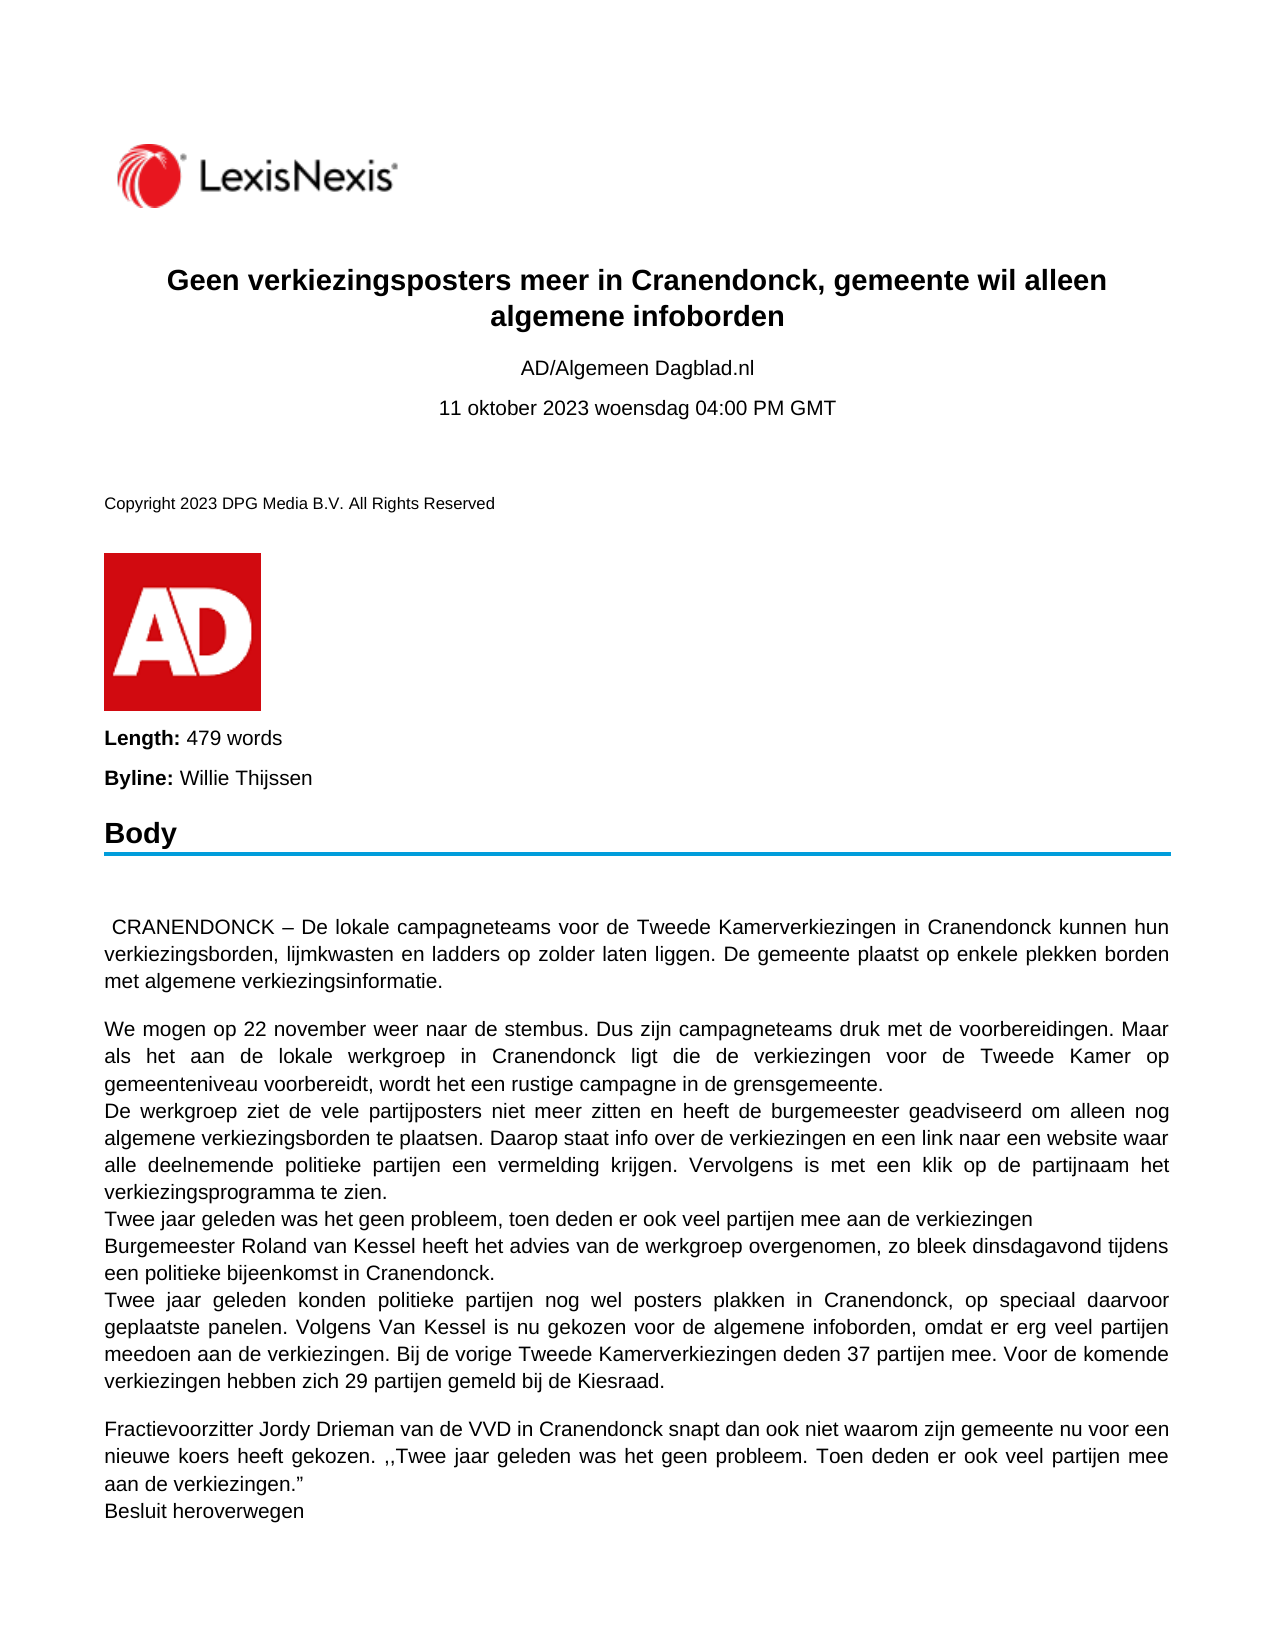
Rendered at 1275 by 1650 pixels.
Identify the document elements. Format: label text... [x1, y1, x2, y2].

text Length: 479 words [104, 723, 1171, 750]
text CRANENDONCK – De lokale campagneteams voor de Tweede Kamerverkiezingen in Cranendonck kunnen hun verkiezingsborden, lijmkwasten en ladders op zolder laten liggen. De gemeente plaatst op enkele plekken borden met algemene verkiezingsinformatie. [104, 912, 1171, 993]
text Byline: Willie Thijssen [104, 762, 1171, 789]
text Fractievoorzitter Jordy Drieman van de VVD in Cranendonck snapt dan ook niet waarom zijn gemeente nu voor een nieuwe koers heeft gekozen. ,,Twee jaar geleden was het geen probleem. Toen deden er ook veel partijen mee aan de verkiezingen.” [104, 1414, 1171, 1495]
text We mogen op 22 november weer naar de stembus. Dus zijn campagneteams druk met de voorbereidingen. Maar als het aan de lokale werkgroep in Cranendonck ligt die de verkiezingen voor de Tweede Kamer op gemeenteniveau voorbereidt, wordt het een rustige campagne in de grensgemeente. [104, 1014, 1171, 1095]
picture [104, 553, 261, 711]
text De werkgroep ziet de vele partijposters niet meer zitten en heeft de burgemeester geadviseerd om alleen nog algemene verkiezingsborden te plaatsen. Daarop staat info over de verkiezingen en een link naar een website waar alle deelnemende politieke partijen een vermelding krijgen. Vervolgens is met een klik op de partijnaam het verkiezingsprogramma te zien. [104, 1095, 1171, 1204]
text Body [104, 814, 1171, 850]
text Besluit heroverwegen [104, 1495, 1171, 1522]
text Copyright 2023 DPG Media B.V. All Rights Reserved [104, 461, 1171, 513]
picture [104, 144, 412, 208]
subtitle Geen verkiezingsposters meer in Cranendonck, gemeente wil alleen algemene infoborden [104, 261, 1171, 332]
text Burgemeester Roland van Kessel heeft het advies van de werkgroep overgenomen, zo bleek dinsdagavond tijdens een politieke bijeenkomst in Cranendonck. [104, 1231, 1171, 1285]
text AD/Algemeen Dagblad.nl [104, 353, 1171, 380]
text Twee jaar geleden konden politieke partijen nog wel posters plakken in Cranendonck, op speciaal daarvoor geplaatste panelen. Volgens Van Kessel is nu gekozen voor de algemene infoborden, omdat er erg veel partijen meedoen aan de verkiezingen. Bij de vorige Tweede Kamerverkiezingen deden 37 partijen mee. Voor de komende verkiezingen hebben zich 29 partijen gemeld bij de Kiesraad. [104, 1285, 1171, 1393]
text 11 oktober 2023 woensdag 04:00 PM GMT [104, 393, 1171, 420]
text Twee jaar geleden was het geen probleem, toen deden er ook veel partijen mee aan de verkiezingen [104, 1204, 1171, 1231]
